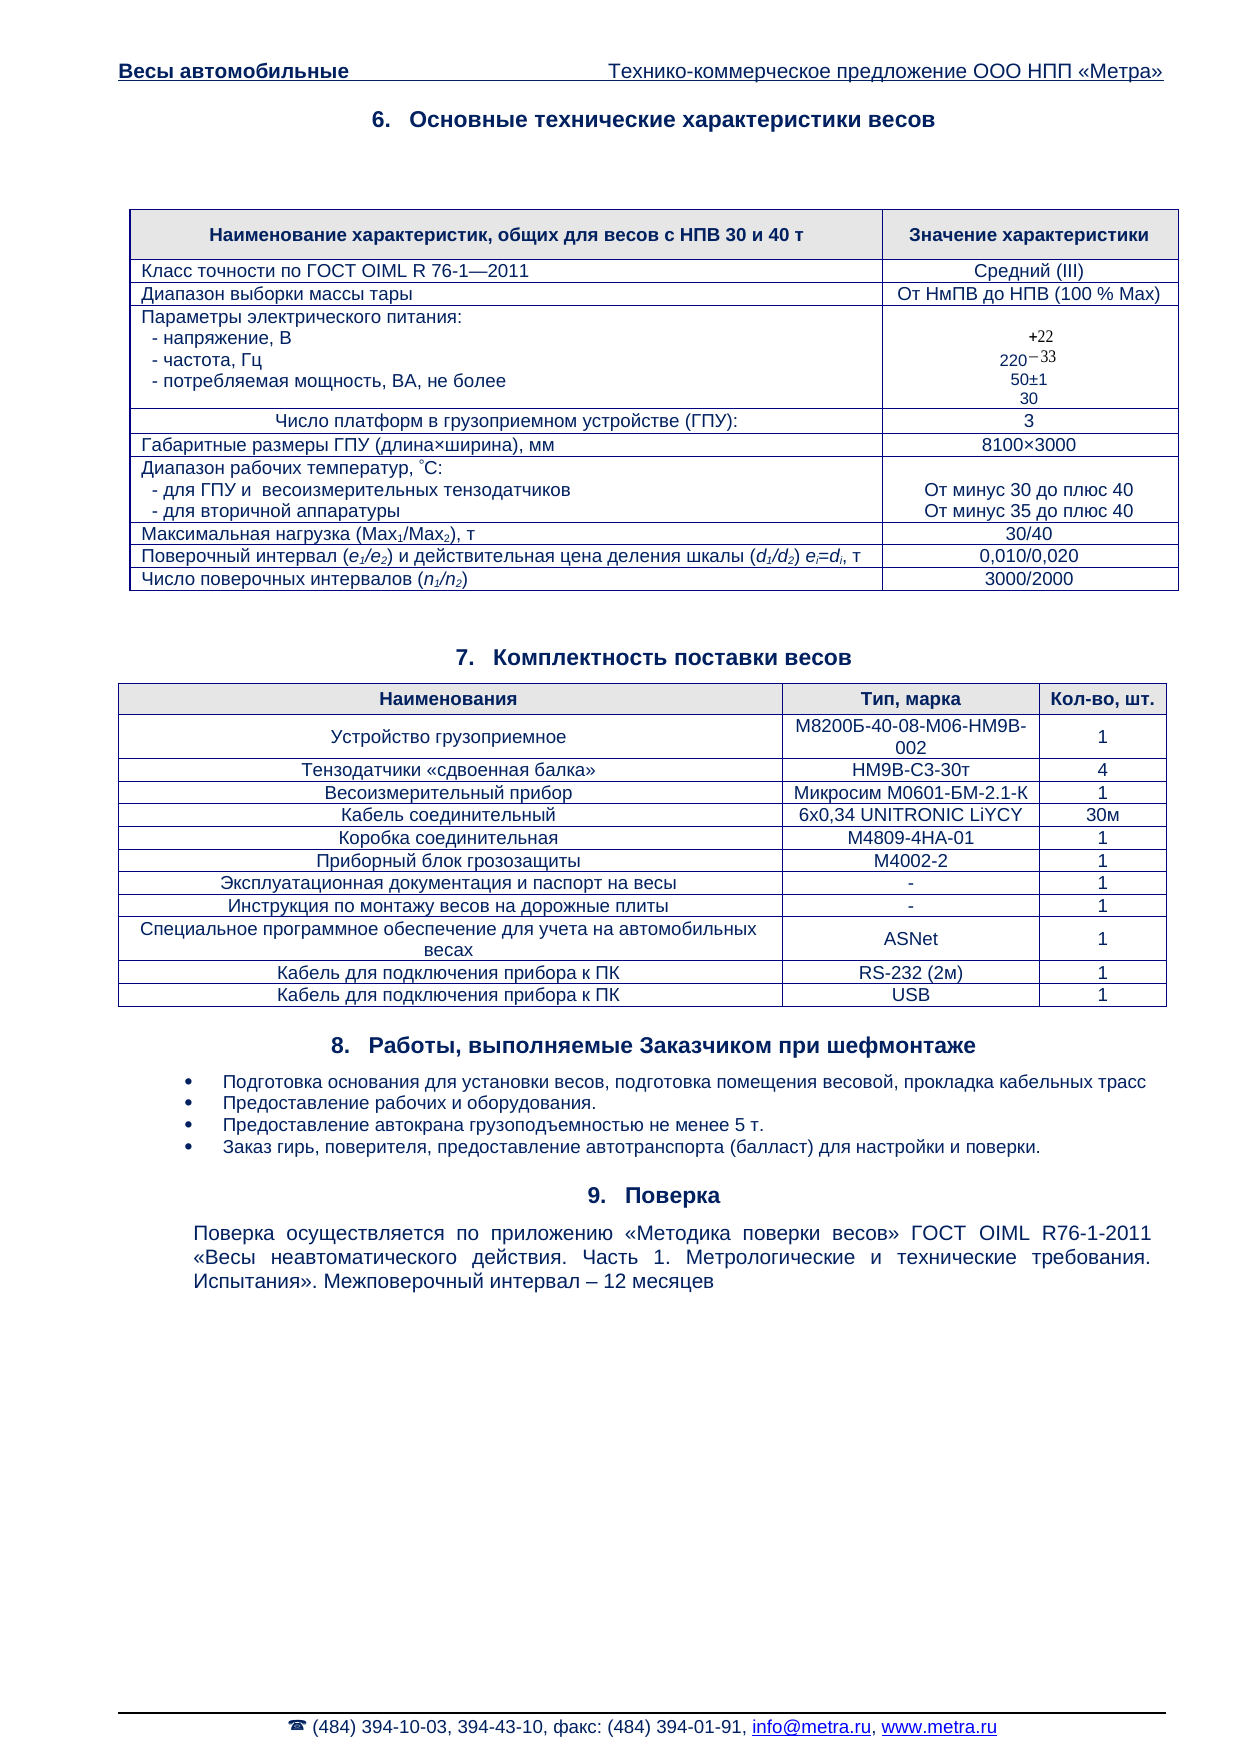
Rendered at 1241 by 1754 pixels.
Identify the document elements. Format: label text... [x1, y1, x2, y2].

table_cell Весоизмерительный прибор [119, 782, 782, 803]
table_header Наименования [119, 684, 782, 714]
table_header Тип, марка [783, 684, 1039, 714]
table_cell Габаритные размеры ГПУ (длина×ширина), мм [131, 434, 882, 456]
table_cell Специальное программное обеспечение для учета на автомобильных весах [119, 917, 782, 960]
table_cell 1 [1040, 984, 1166, 1006]
table_cell 30м [1040, 804, 1166, 826]
table_cell 1 [1040, 782, 1166, 803]
list Предоставление автокрана грузоподъемностью не менее 5 т. [185, 1114, 1152, 1136]
table_cell 1 [1040, 850, 1166, 871]
table_cell Устройство грузоприемное [119, 715, 782, 758]
table_cell 30/40 [883, 523, 1178, 544]
table_cell Число поверочных интервалов (n1/n2) [131, 568, 882, 589]
table_cell Поверочный интервал (е1/e2) и действительная цена деления шкалы (d1/d2) еi=di, т [131, 545, 882, 567]
table_cell - [783, 895, 1039, 916]
table_cell Кабель соединительный [119, 804, 782, 826]
table_cell 3000/2000 [883, 568, 1178, 589]
subtitle Работы, выполняемые Заказчиком при шефмонтаже [156, 1032, 1152, 1058]
table_cell Микросим М0601-БМ-2.1-К [783, 782, 1039, 803]
subtitle Комплектность поставки весов [156, 644, 1152, 670]
table_cell Инструкция по монтажу весов на дорожные плиты [119, 895, 782, 916]
list Подготовка основания для установки весов, подготовка помещения весовой, прокладка кабельных трасс [185, 1071, 1152, 1092]
table_cell 1 [1040, 872, 1166, 894]
table_cell USB [783, 984, 1039, 1006]
list Предоставление рабочих и оборудования. [185, 1092, 1152, 1114]
table_cell Приборный блок грозозащиты [119, 850, 782, 871]
table_cell Максимальная нагрузка (Мах1/Max2), т [131, 523, 882, 544]
table_cell 220 501 30 [883, 306, 1178, 408]
table_cell 1 [1040, 961, 1166, 983]
table_cell Коробка соединительная [119, 827, 782, 848]
table_cell 1 [1040, 895, 1166, 916]
table_cell Параметры электрического питания: - напряжение, В - частота, Гц - потребляемая мощность, ВА, не более [131, 306, 882, 408]
table_cell - [783, 872, 1039, 894]
table_cell ASNet [783, 917, 1039, 960]
table_cell М8200Б-40-08-М06-НМ9В-002 [783, 715, 1039, 758]
table_cell 8100×3000 [883, 434, 1178, 456]
table_cell 6х0,34 UNITRONIC LiYCY [783, 804, 1039, 826]
table_cell 3 [883, 409, 1178, 433]
table_cell Диапазон выборки массы тары [131, 283, 882, 304]
table_cell От НмПВ до НПВ (100 % Мах) [883, 283, 1178, 304]
table_header Значение характеристики [883, 210, 1178, 259]
table_cell М4002-2 [783, 850, 1039, 871]
table_cell М4809-4НА-01 [783, 827, 1039, 848]
table_cell От минус 30 до плюс 40 От минус 35 до плюс 40 [883, 457, 1178, 522]
table_cell Средний (III) [883, 260, 1178, 282]
table_cell Кабель для подключения прибора к ПК [119, 961, 782, 983]
table_cell 4 [1040, 759, 1166, 781]
table_cell 0,010/0,020 [883, 545, 1178, 567]
table_cell Эксплуатационная документация и паспорт на весы [119, 872, 782, 894]
table_cell RS-232 (2м) [783, 961, 1039, 983]
table_cell Кабель для подключения прибора к ПК [119, 984, 782, 1006]
table_cell HM9В-C3-30т [783, 759, 1039, 781]
text Поверка осуществляется по приложению «Методика поверки весов» ГОСТ OIML R76-1-2011 «Весы неавтоматического действия. Часть 1. Метрологические и технические требования. Испытания». Межповерочный интервал – 12 месяцев [193, 1221, 1152, 1293]
subtitle Поверка [156, 1182, 1152, 1208]
table_cell 1 [1040, 715, 1166, 758]
table_cell Тензодатчики «сдвоенная балка» [119, 759, 782, 781]
table_header Наименование характеристик, общих для весов с НПВ 30 и 40 т [131, 210, 882, 259]
table_cell 1 [1040, 917, 1166, 960]
table_cell Класс точности по ГОСТ OIML R 76-1—2011 [131, 260, 882, 282]
table_cell 1 [1040, 827, 1166, 848]
list Заказ гирь, поверителя, предоставление автотранспорта (балласт) для настройки и поверки. [185, 1136, 1152, 1157]
table_header Кол-во, шт. [1040, 684, 1166, 714]
table_cell Диапазон рабочих температур, С: - для ГПУ и весоизмерительных тензодатчиков - для вторичной аппаратуры [131, 457, 882, 522]
table_cell Число платформ в грузоприемном устройстве (ГПУ): [131, 409, 882, 433]
list Основные технические характеристики весов [156, 106, 1152, 132]
